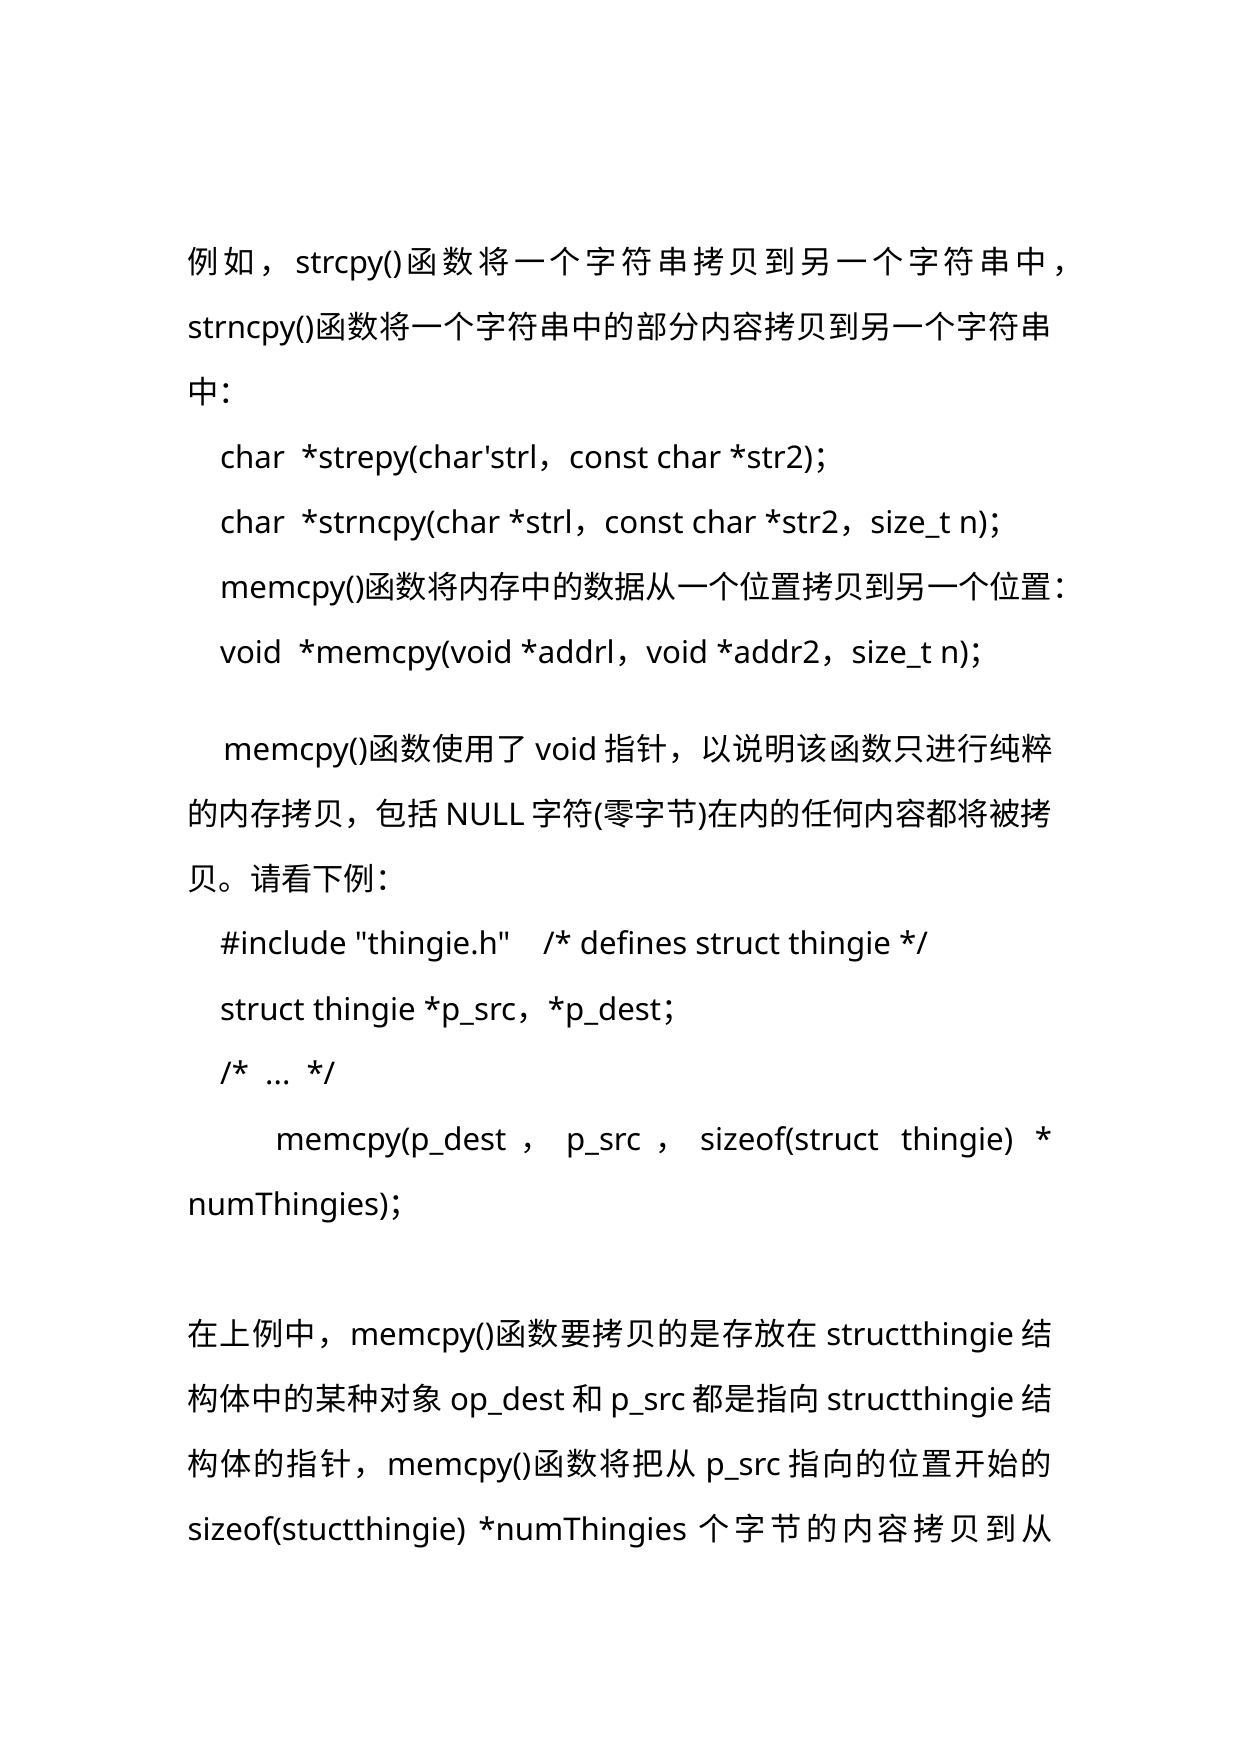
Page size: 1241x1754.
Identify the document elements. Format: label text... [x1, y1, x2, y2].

text struct thingie *p_src，*p_dest； [187, 974, 1053, 1039]
text void *memcpy(void *addrl，void *addr2，size_t n)； [187, 617, 1053, 682]
text char *strepy(char'strl，const char *str2)； [187, 422, 1053, 487]
text memcpy()函数使用了void指针，以说明该函数只进行纯粹的内存拷贝，包括NULL字符(零字节)在内的任何内容都将被拷贝。请看下例： [187, 714, 1053, 909]
text 例如，strcpy()函数将一个字符串拷贝到另一个字符串中，strncpy()函数将一个字符串中的部分内容拷贝到另一个字符串中： [187, 227, 1053, 422]
text char *strncpy(char *strl，const char *str2，size_t n)； [187, 487, 1053, 552]
text memcpy()函数将内存中的数据从一个位置拷贝到另一个位置： [187, 552, 1053, 617]
text #include "thingie.h" /* defines struct thingie */ [187, 909, 1053, 974]
text /* ... */ [187, 1039, 1053, 1104]
text memcpy(p_dest，p_src，sizeof(struct thingie) * numThingies)； [187, 1104, 1053, 1234]
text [187, 1299, 1053, 1559]
